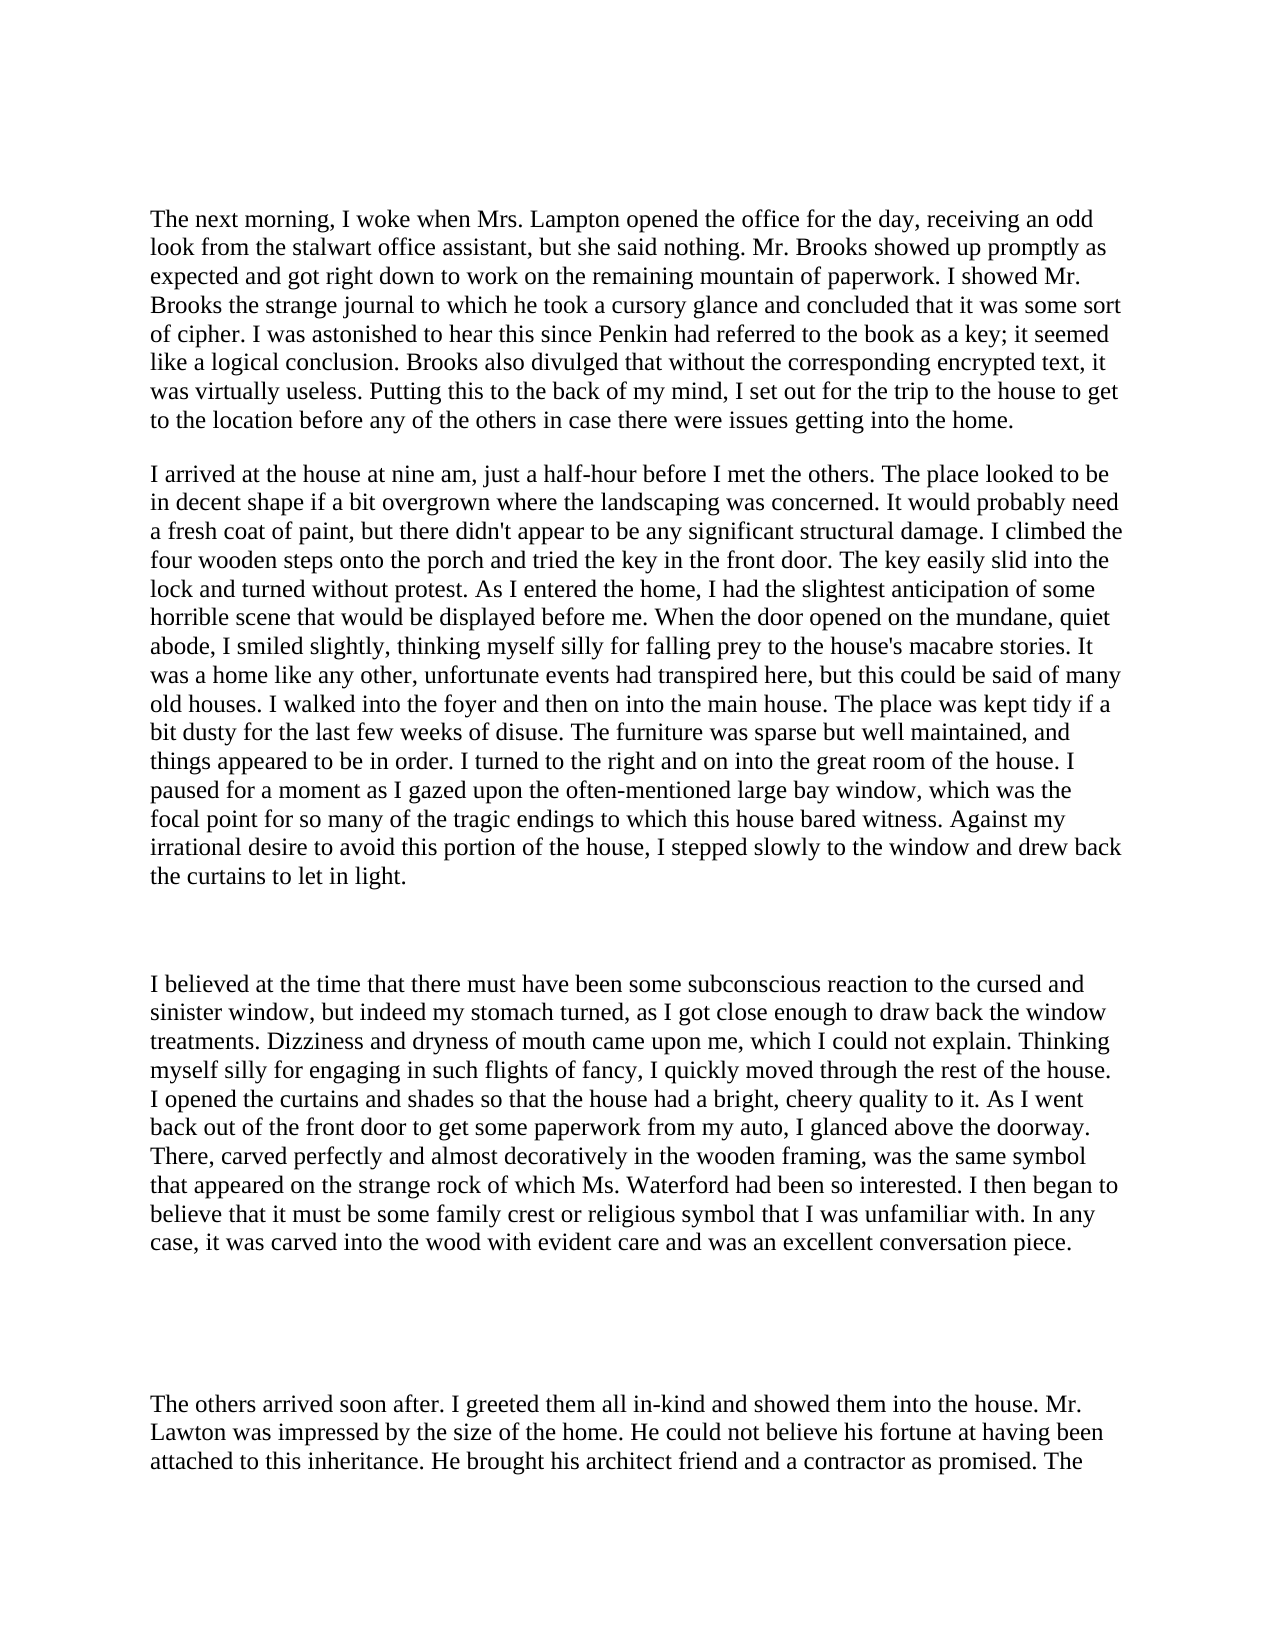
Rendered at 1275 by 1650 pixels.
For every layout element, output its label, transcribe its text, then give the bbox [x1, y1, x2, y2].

text I believed at the time that there must have been some subconscious reaction to the cursed and sinister window, but indeed my stomach turned, as I got close enough to draw back the window treatments. Dizziness and dryness of mouth came upon me, which I could not explain. Thinking myself silly for engaging in such flights of fancy, I quickly moved through the rest of the house. I opened the curtains and shades so that the house had a bright, cheery quality to it. As I went back out of the front door to get some paperwork from my auto, I glanced above the doorway. There, carved perfectly and almost decoratively in the wooden framing, was the same symbol that appeared on the strange rock of which Ms. Waterford had been so interested. I then began to believe that it must be some family crest or religious symbol that I was unfamiliar with. In any case, it was carved into the wood with evident care and was an excellent conversation piece. [150, 969, 1125, 1256]
text I arrived at the house at nine am, just a half-hour before I met the others. The place looked to be in decent shape if a bit overgrown where the landscaping was concerned. It would probably need a fresh coat of paint, but there didn't appear to be any significant structural damage. I climbed the four wooden steps onto the porch and tried the key in the front door. The key easily slid into the lock and turned without protest. As I entered the home, I had the slightest anticipation of some horrible scene that would be displayed before me. When the door opened on the mundane, quiet abode, I smiled slightly, thinking myself silly for falling prey to the house's macabre stories. It was a home like any other, unfortunate events had transpired here, but this could be said of many old houses. I walked into the foyer and then on into the main house. The place was kept tidy if a bit dusty for the last few weeks of disuse. The furniture was sparse but well maintained, and things appeared to be in order. I turned to the right and on into the great room of the house. I paused for a moment as I gazed upon the often-mentioned large bay window, which was the focal point for so many of the tragic endings to which this house bared witness. Against my irrational desire to avoid this portion of the house, I stepped slowly to the window and drew back the curtains to let in light. [150, 459, 1125, 890]
text The next morning, I woke when Mrs. Lampton opened the office for the day, receiving an odd look from the stalwart office assistant, but she said nothing. Mr. Brooks showed up promptly as expected and got right down to work on the remaining mountain of paperwork. I showed Mr. Brooks the strange journal to which he took a cursory glance and concluded that it was some sort of cipher. I was astonished to hear this since Penkin had referred to the book as a key; it seemed like a logical conclusion. Brooks also divulged that without the corresponding encrypted text, it was virtually useless. Putting this to the back of my mind, I set out for the trip to the house to get to the location before any of the others in case there were issues getting into the home. [150, 204, 1125, 434]
